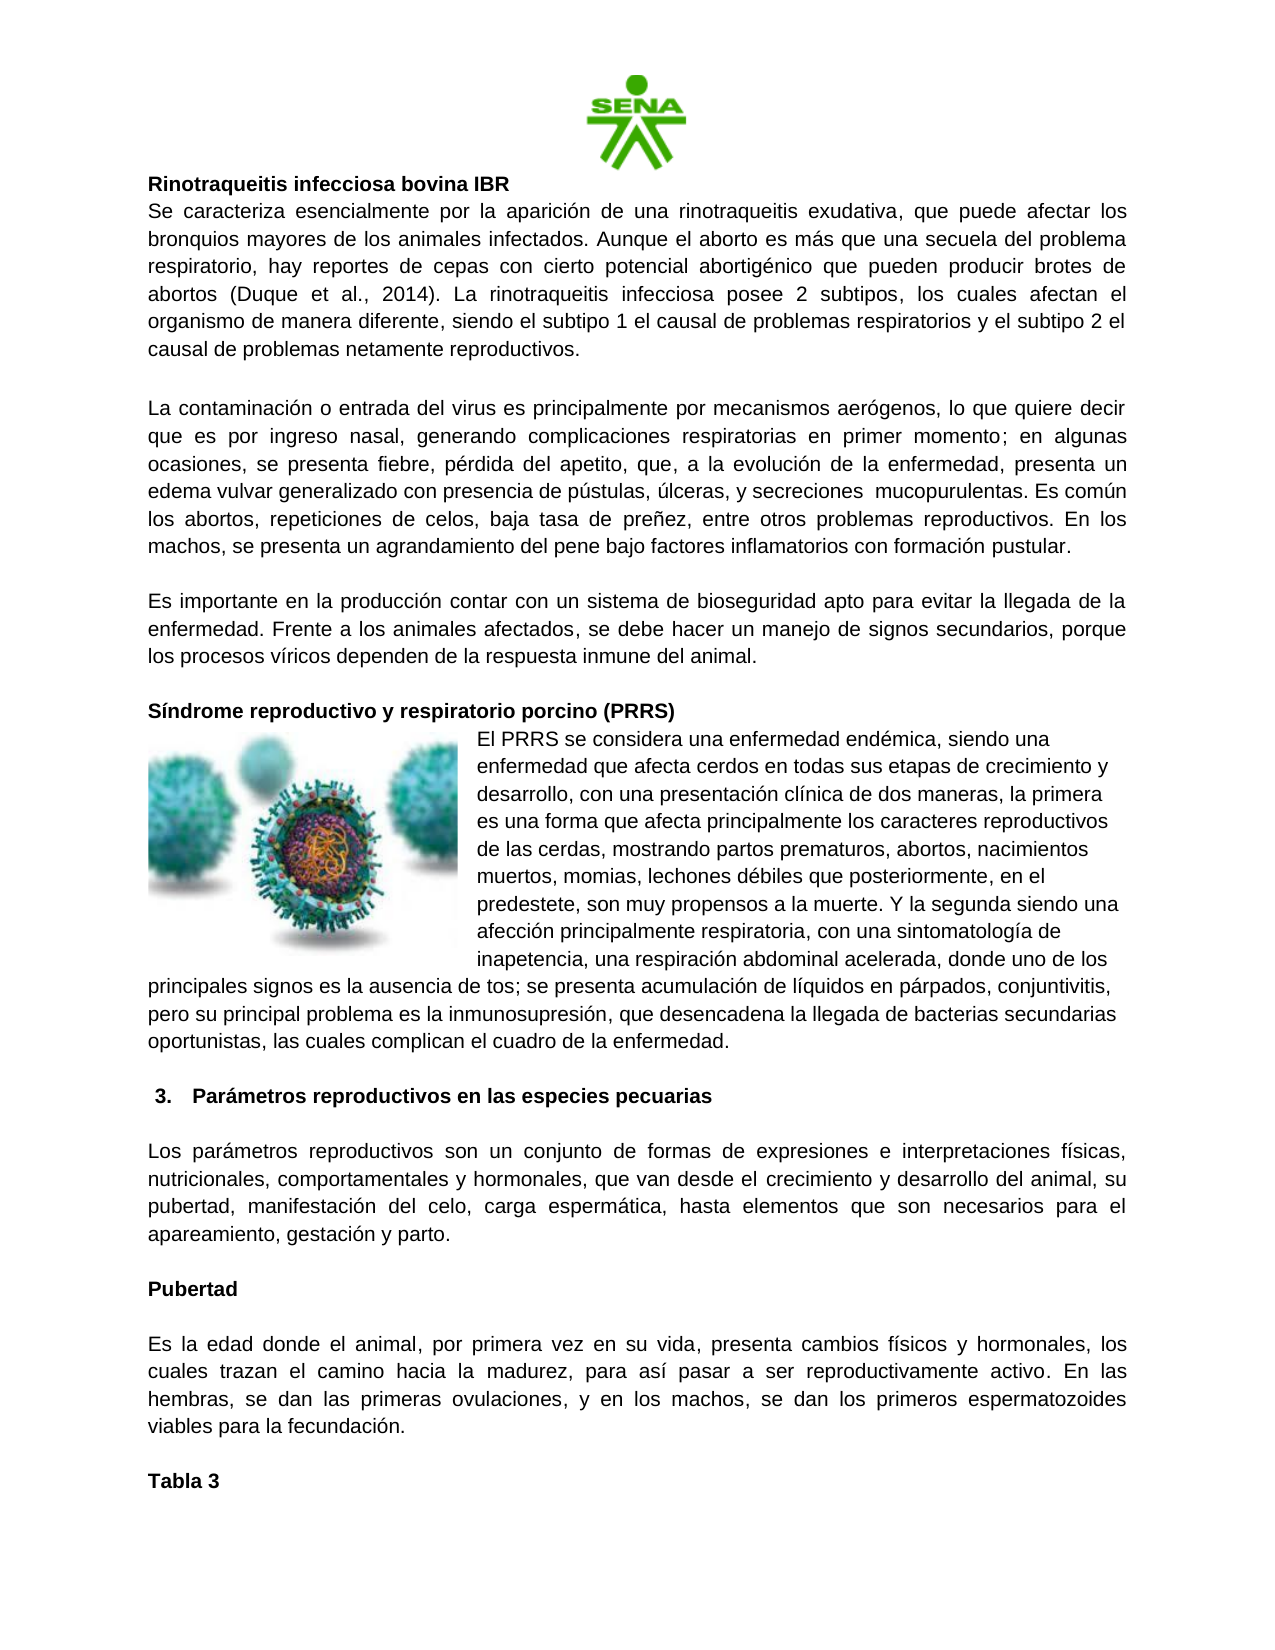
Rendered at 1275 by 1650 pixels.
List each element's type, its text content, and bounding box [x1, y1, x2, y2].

text Tabla 3 [148, 1469, 1127, 1493]
text Pubertad [148, 1277, 1127, 1301]
picture [148, 732, 458, 956]
text Se caracteriza esencialmente por la aparición de una rinotraqueitis exudativa que puede afectar los bronquios mayores de los animales infectados. Aunque el aborto es más que una secuela del problema respiratorio, hay reportes de cepas con cierto potencial abortigénico que pueden producir brotes de abortos (Duque, 2014). La rinotraqueitis infecciosa posee 2 subtipos los cuales afectan el organismo de manera diferente siendo el subtipo 1 el causal de problemas respiratorios y el subtipo 2 el causal de problemas netamente reproductivos. [148, 199, 1127, 361]
text Síndrome reproductivo y respiratorio porcino (PRRS) [148, 699, 1127, 723]
text Los parámetros reproductivos son un conjunto de formas de expresiones e interpretaciones físicas, nutricionales, comportamentales y hormonales, que van desde el crecimiento y desarrollo del animal, su pubertad, manifestación del celo, carga espermática, hasta elementos que son necesarios para el apareamiento, gestación y parto. [148, 1139, 1127, 1246]
list Parámetros reproductivos en las especies pecuarias [154, 1084, 1127, 1108]
text El PRRS se una enfermedad endémica siendo una enfermedad que afecta cerdos en todas sus etapas de crecimiento y desarrollo, con una presentación clínica de dos maneras, la primera es una forma que afecta principalmente los caracteres reproductivos de las cerdas mostrando partos prematuros, abortos, nacimientos muertos, momias, lechones débiles que posteriormente en el predestete son muy propensos a la muerte. Y la segunda siendo una afección principalmente respiratoria con una sintomatología de inapetencia, una respiración abdominal acelerada donde uno de los principales signos es la ausencia de tos se presenta acumulación de líquidos en párpados, conjuntivitis, pero su principal problema es la inmunosupresión que desencadena la llegada de bacterias secundarias oportunistas las cuales complican el cuadro de la enfermedad. [148, 727, 1127, 1053]
text Rinotraqueitis infecciosa bovina IBR [148, 172, 1127, 196]
text La contaminación o entrada del virus es principalmente por mecanismos aerógenos, lo que quiere decir que es por ingreso nasal, generando complicaciones respiratorias en primer momento en algunas ocasiones se presenta fiebre, pérdida del apetito, que a la evolución de la enfermedad presenta un edema vulvar generalizado con presencia de pústulas, lceras, y secreciones mucopurulentas. Es común los abortos, repeticiones de celos, baja tasa de , entre otros problemas reproductivos. En los machos se presenta un agrandamiento del pene bajo factores inflamatorios con formación . [148, 392, 1127, 558]
picture [585, 75, 690, 172]
text Es importante en la producción contar con un sistema de bioseguridad apto para evitar la llegada de la enfermedad. Frente a los animales afectados se debe hacer un manejo de signos secundarios, porque los procesos víricos dependen de la respuesta inmune del animal. [148, 589, 1127, 668]
text Es la edad donde el animal por primera vez en su vida presenta cambios físicos hormonales los cuales trazan el camino hacia la para así pasar a ser reproductivamente activo n las hembras se dan las primeras ovulaciones y en los machos se dan los primeros espermatozoides viables para la fecundación. [148, 1332, 1127, 1438]
